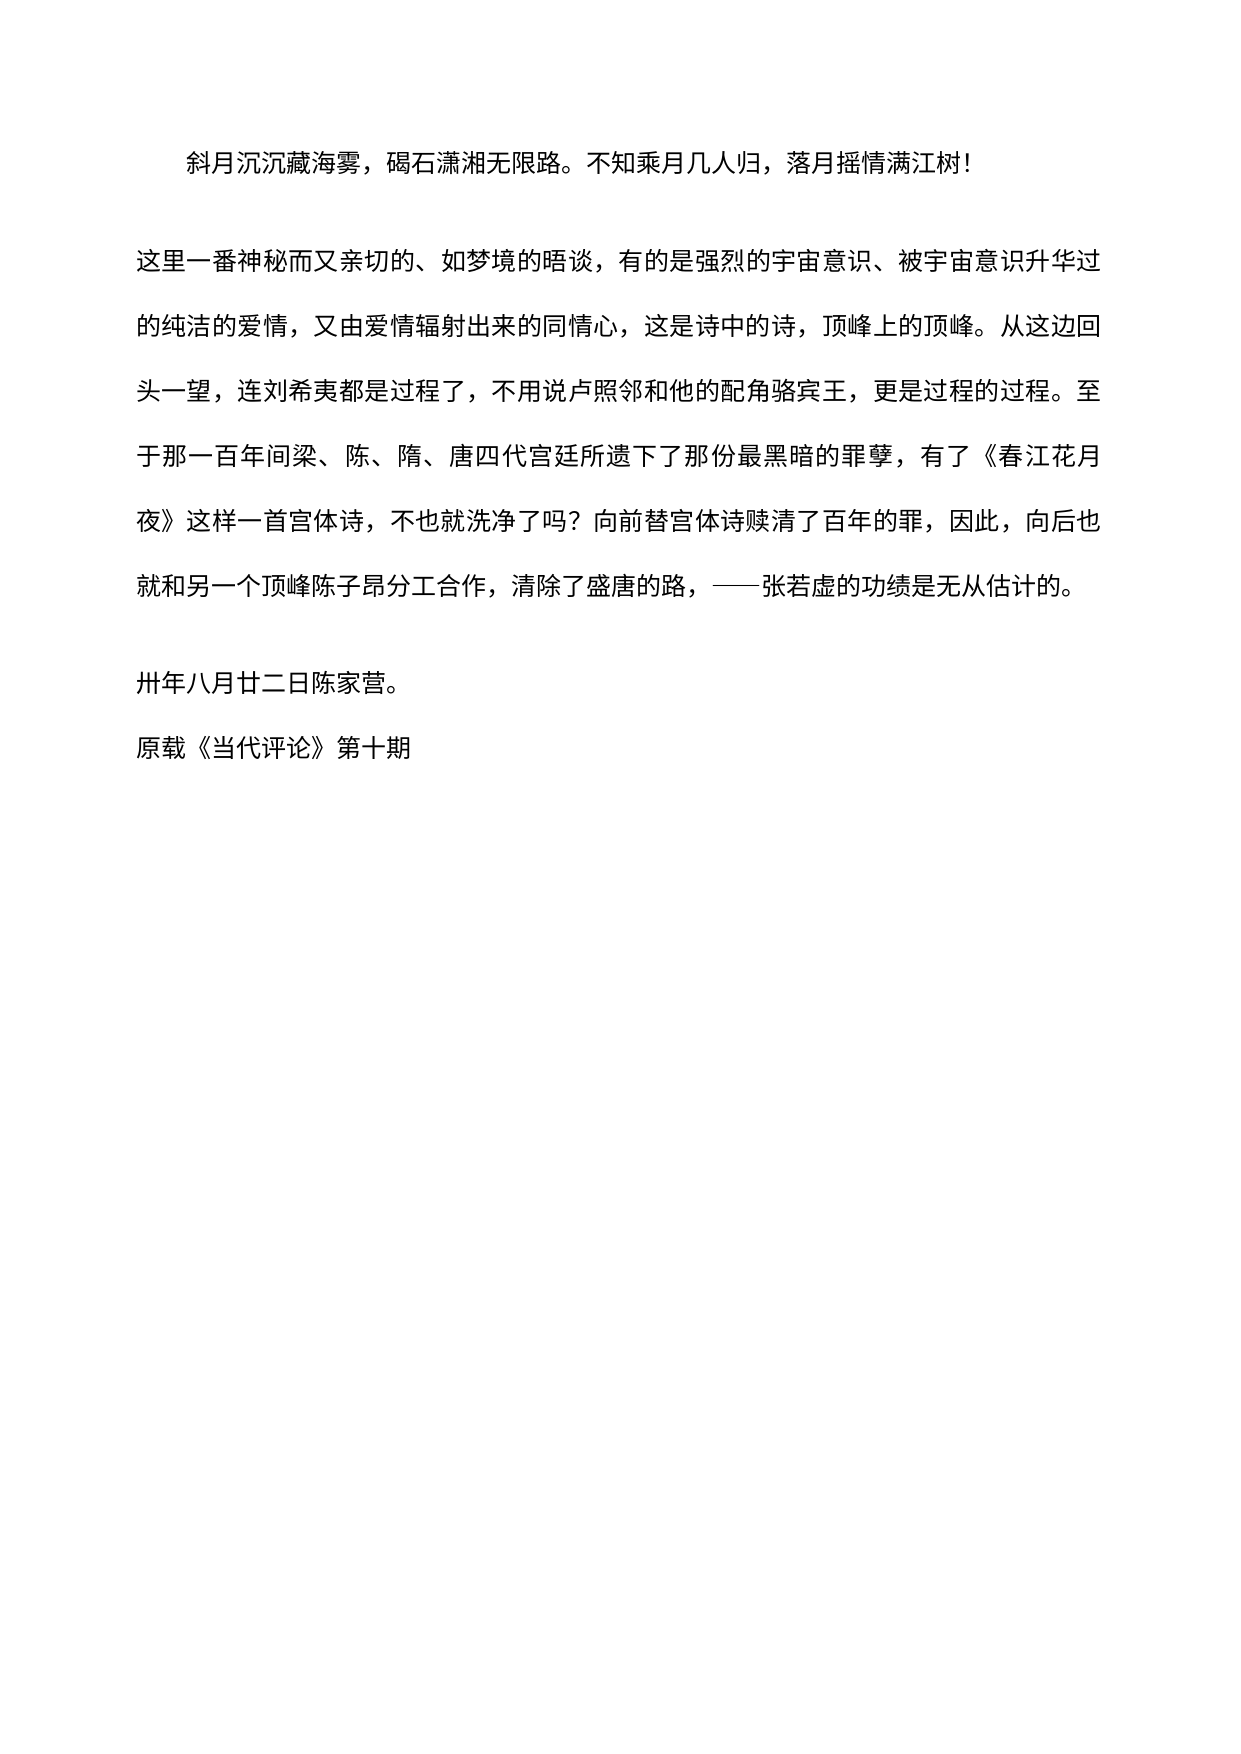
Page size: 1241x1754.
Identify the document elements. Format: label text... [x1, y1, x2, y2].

text 卅年八月廿二日陈家营。 [136, 649, 1104, 714]
text 这里一番神秘而又亲切的、如梦境的晤谈，有的是强烈的宇宙意识、被宇宙意识升华过的纯洁的爱情，又由爱情辐射出来的同情心，这是诗中的诗，顶峰上的顶峰。从这边回头一望，连刘希夷都是过程了，不用说卢照邻和他的配角骆宾王，更是过程的过程。至于那一百年间梁、陈、隋、唐四代宫廷所遗下了那份最黑暗的罪孽，有了《春江花月夜》这样一首宫体诗，不也就洗净了吗？向前替宫体诗赎清了百年的罪，因此，向后也就和另一个顶峰陈子昂分工合作，清除了盛唐的路，——张若虚的功绩是无从估计的。 [136, 227, 1104, 617]
text 原载《当代评论》第十期 [136, 714, 1104, 779]
text 斜月沉沉藏海雾，碣石潇湘无限路。不知乘月几人归，落月摇情满江树！ [136, 129, 1104, 194]
